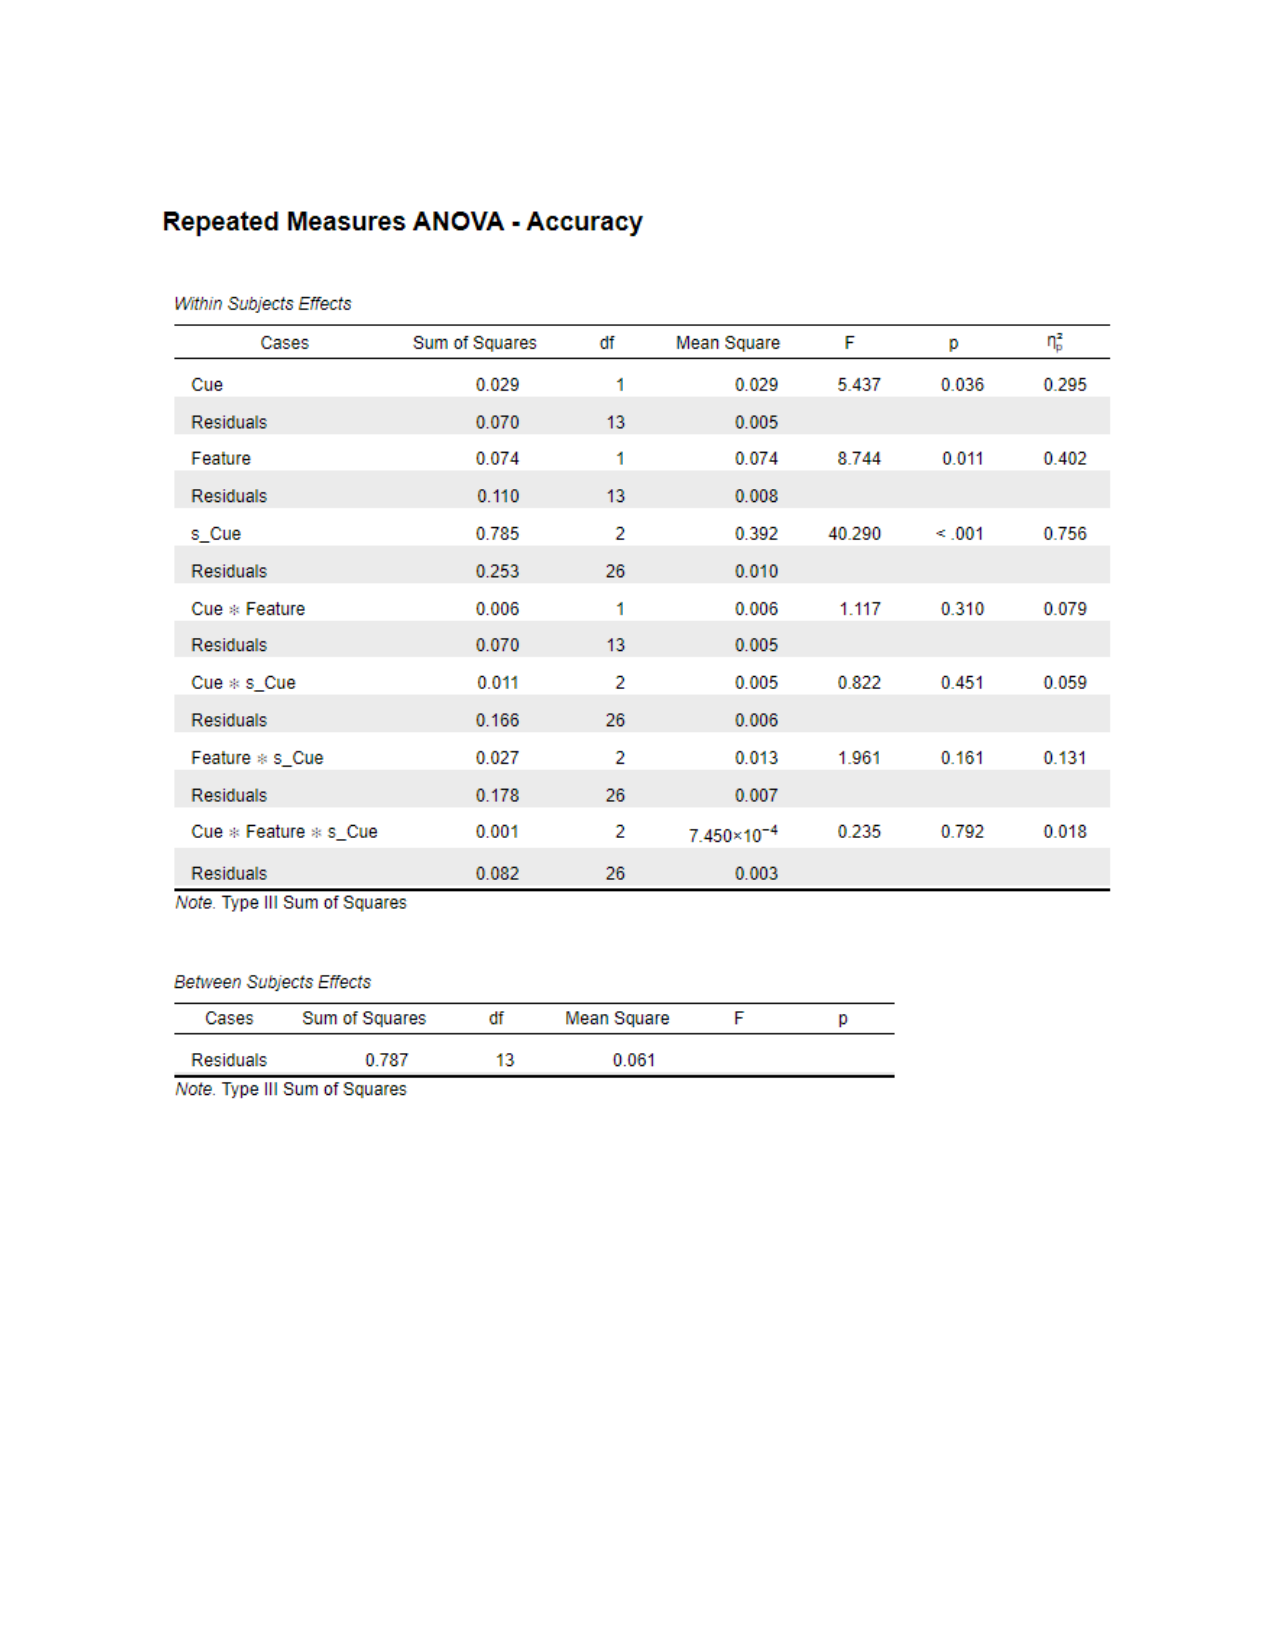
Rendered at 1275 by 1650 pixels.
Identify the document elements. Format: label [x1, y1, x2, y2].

picture [150, 206, 1200, 1120]
